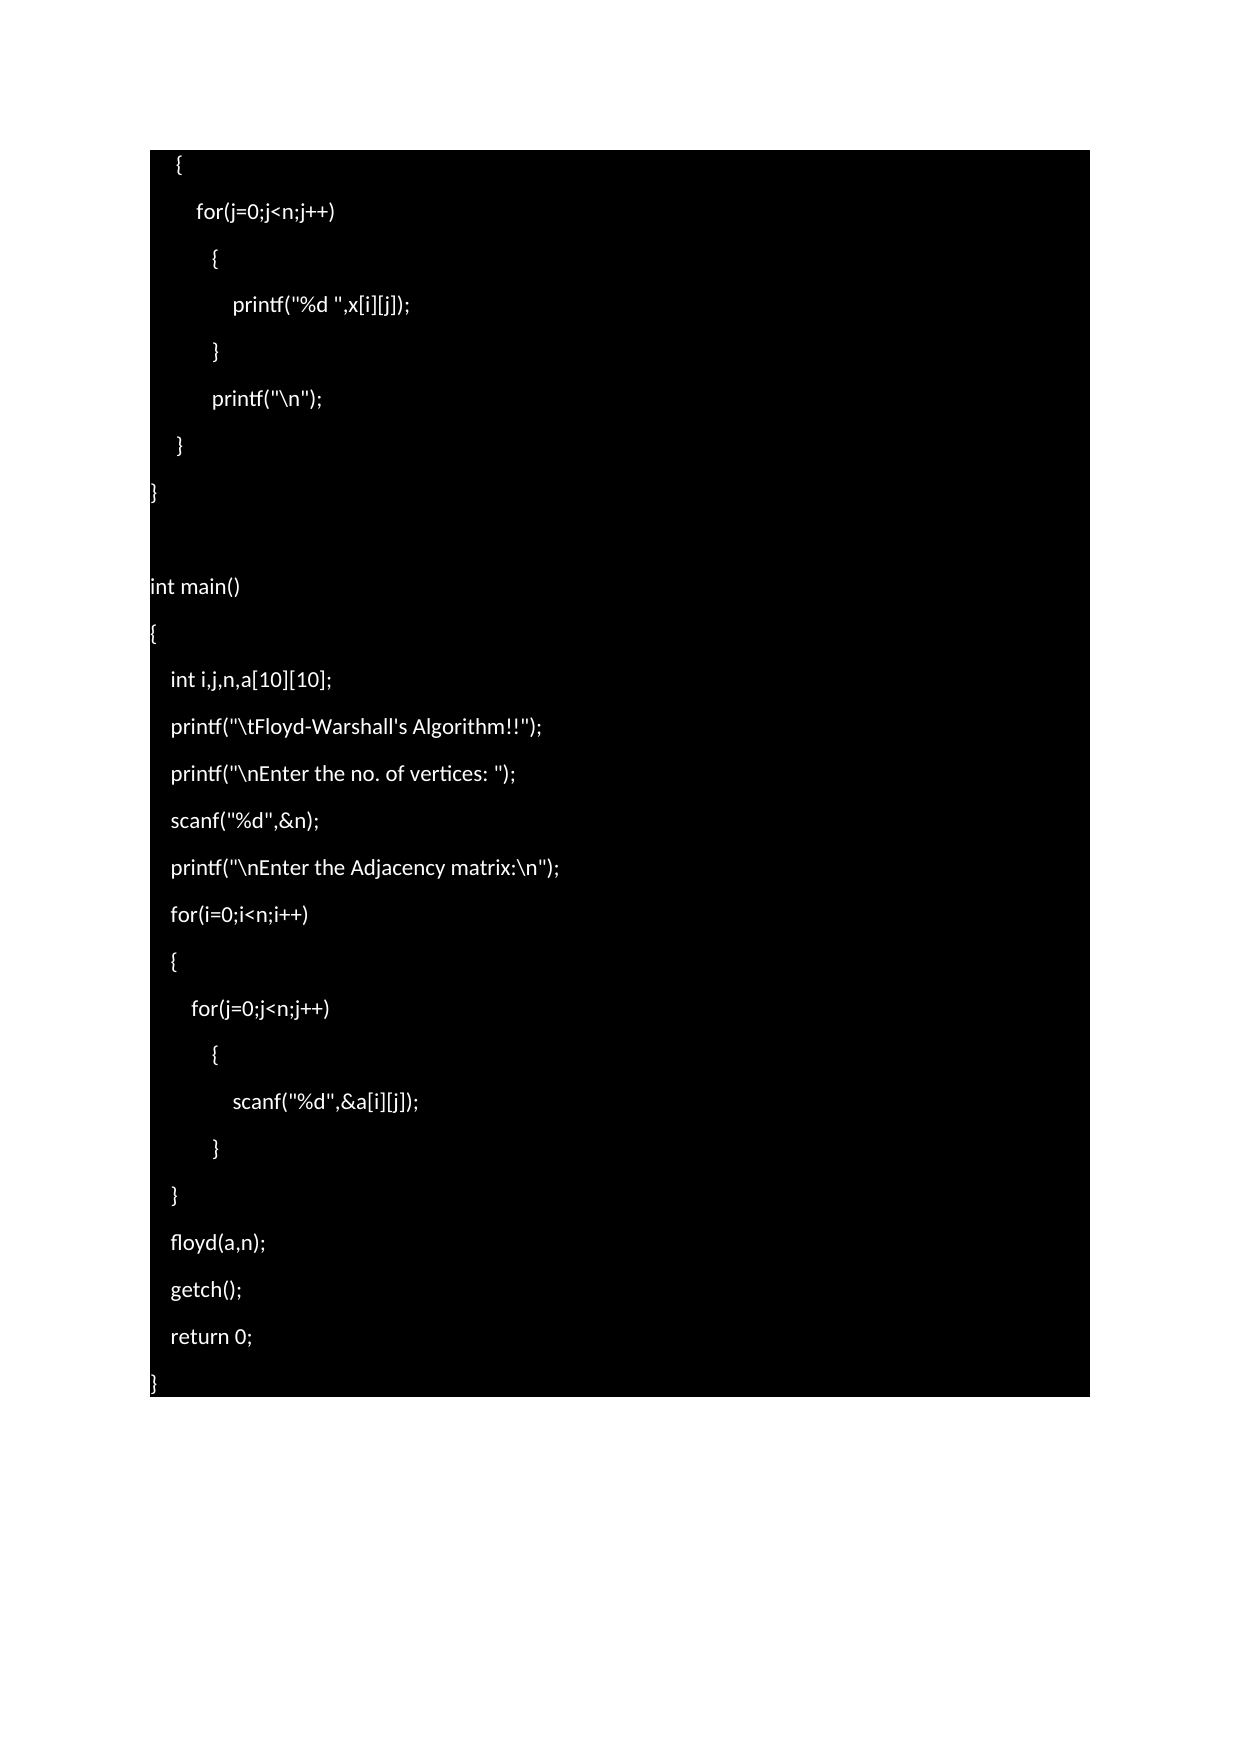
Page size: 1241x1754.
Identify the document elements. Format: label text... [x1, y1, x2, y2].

text { [150, 244, 1090, 272]
text } [150, 1134, 1090, 1162]
text printf("\nEnter the Adjacency matrix:\n"); [150, 853, 1090, 881]
text for(i=0;i<n;i++) [150, 900, 1090, 928]
text printf("\tFloyd-Warshall's Algorithm!!"); [150, 712, 1090, 741]
text for(j=0;j<n;j++) [150, 197, 1090, 225]
text printf("\n"); [150, 384, 1090, 412]
text return 0; [150, 1322, 1090, 1350]
text { [150, 150, 1090, 178]
text } [150, 1369, 1090, 1397]
text scanf("%d",&a[i][j]); [150, 1087, 1090, 1116]
text { [150, 947, 1090, 975]
text for(j=0;j<n;j++) [150, 994, 1090, 1022]
text printf("\nEnter the no. of vertices: "); [150, 759, 1090, 787]
text scanf("%d",&n); [150, 806, 1090, 834]
text { [150, 619, 1090, 647]
text getch(); [150, 1275, 1090, 1303]
text { [150, 1041, 1090, 1069]
text } [150, 478, 1090, 506]
text printf("%d ",x[i][j]); [150, 291, 1090, 319]
text floyd(a,n); [150, 1228, 1090, 1256]
text } [150, 1181, 1090, 1209]
text int i,j,n,a[10][10]; [150, 666, 1090, 694]
text } [150, 431, 1090, 459]
text int main() [150, 572, 1090, 600]
text } [150, 337, 1090, 366]
